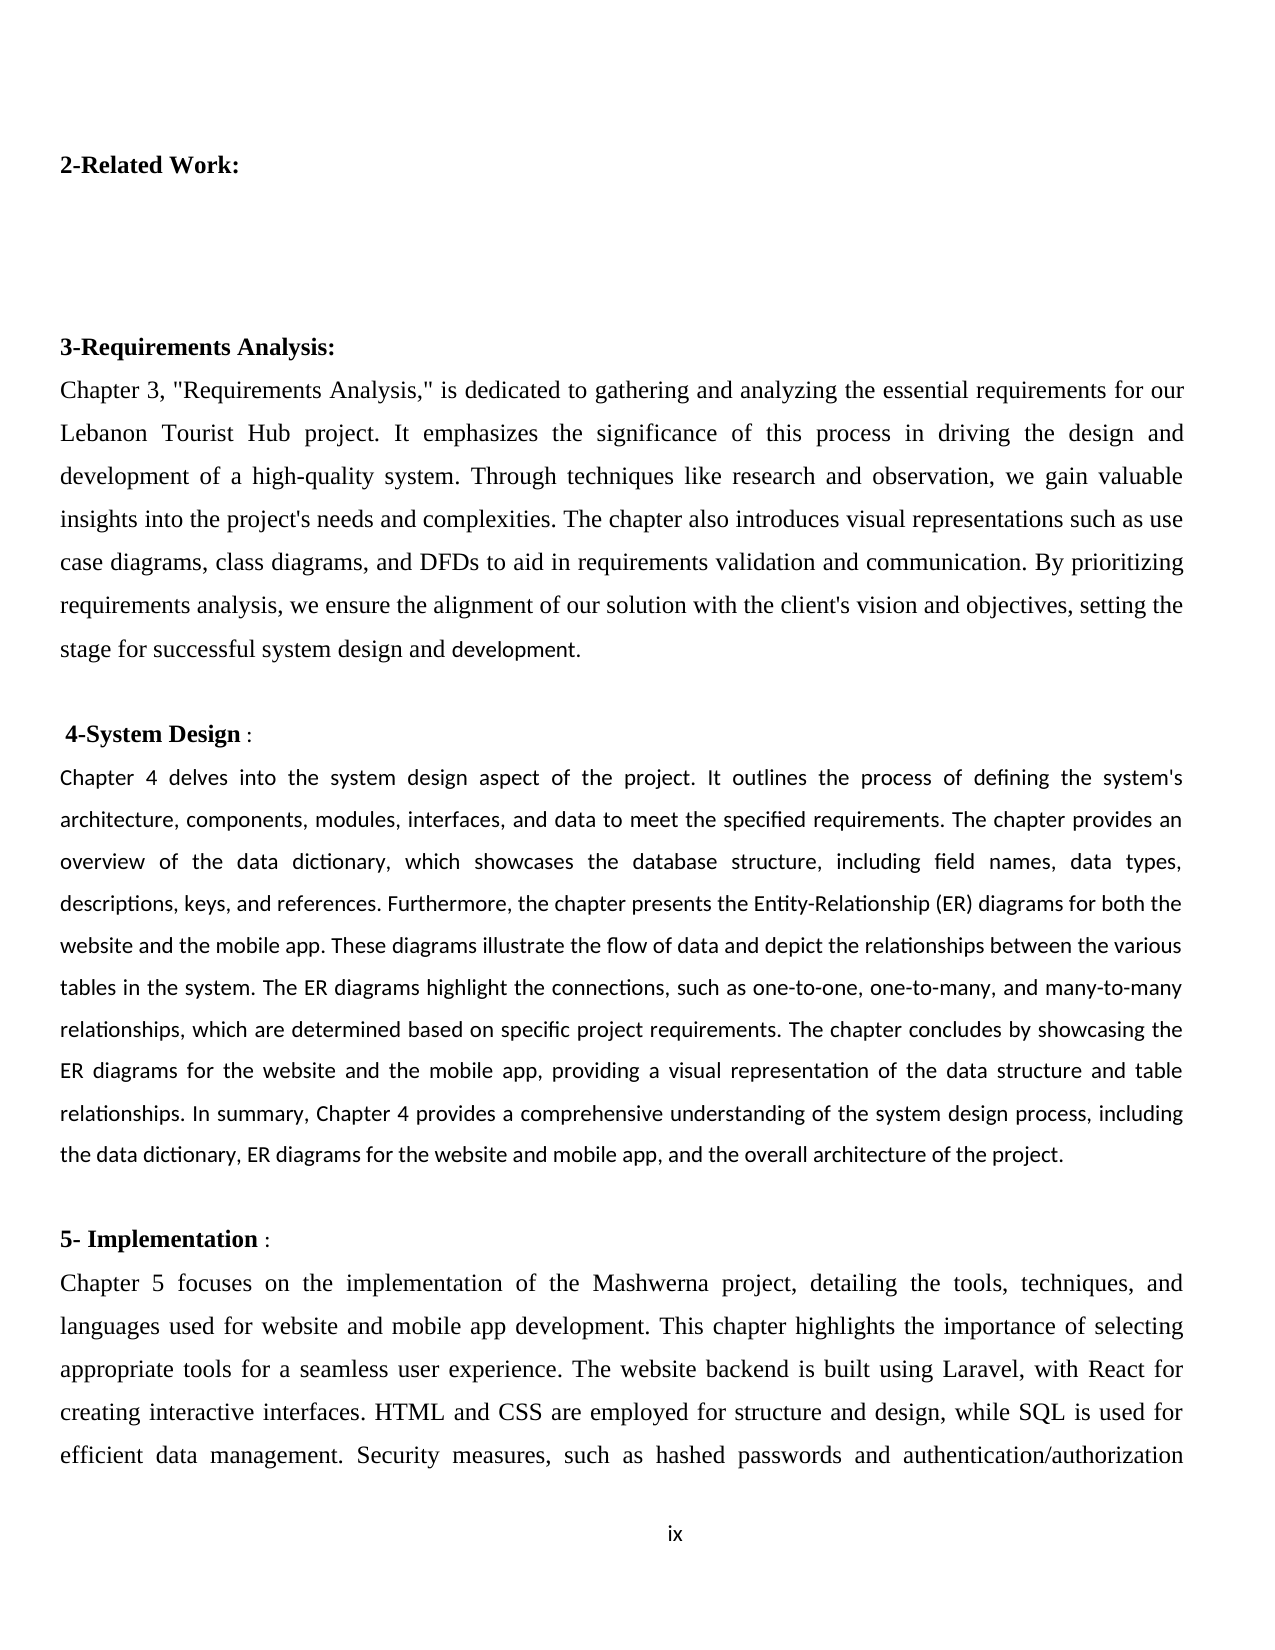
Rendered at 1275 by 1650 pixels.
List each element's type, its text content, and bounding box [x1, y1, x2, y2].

text 2-Related Work: [60, 150, 1185, 179]
text Chapter 3, "Requirements Analysis," is dedicated to gathering and analyzing the essential requirements for our Lebanon Tourist Hub project. It emphasizes the significance of this process in driving the design and development of a high-quality system. Through techniques like research and observation, we gain valuable insights into the project's needs and complexities. The chapter also introduces visual representations such as use case diagrams, class diagrams, and DFDs to aid in requirements validation and communication. By prioritizing requirements analysis, we ensure the alignment of our solution with the client's vision and objectives, setting the stage for successful system design and development. [60, 375, 1185, 663]
text 3-Requirements Analysis: [60, 332, 1185, 361]
text 4-System Design : [60, 719, 1185, 748]
text 5- Implementation : [60, 1224, 1185, 1254]
text Chapter 4 delves into the system design aspect of the project. It outlines the process of defining the system's architecture, components, modules, interfaces, and data to meet the specified requirements. The chapter provides an overview of the data dictionary, which showcases the database structure, including field names, data types, descriptions, keys, and references. Furthermore, the chapter presents the Entity-Relationship (ER) diagrams for both the website and the mobile app. These diagrams illustrate the flow of data and depict the relationships between the various tables in the system. The ER diagrams highlight the connections, such as one-to-one, one-to-many, and many-to-many relationships, which are determined based on specific project requirements. The chapter concludes by showcasing the ER diagrams for the website and the mobile app, providing a visual representation of the data structure and table relationships. In summary, Chapter 4 provides a comprehensive understanding of the system design process, including the data dictionary, ER diagrams for the website and mobile app, and the overall architecture of the project. [60, 763, 1185, 1169]
